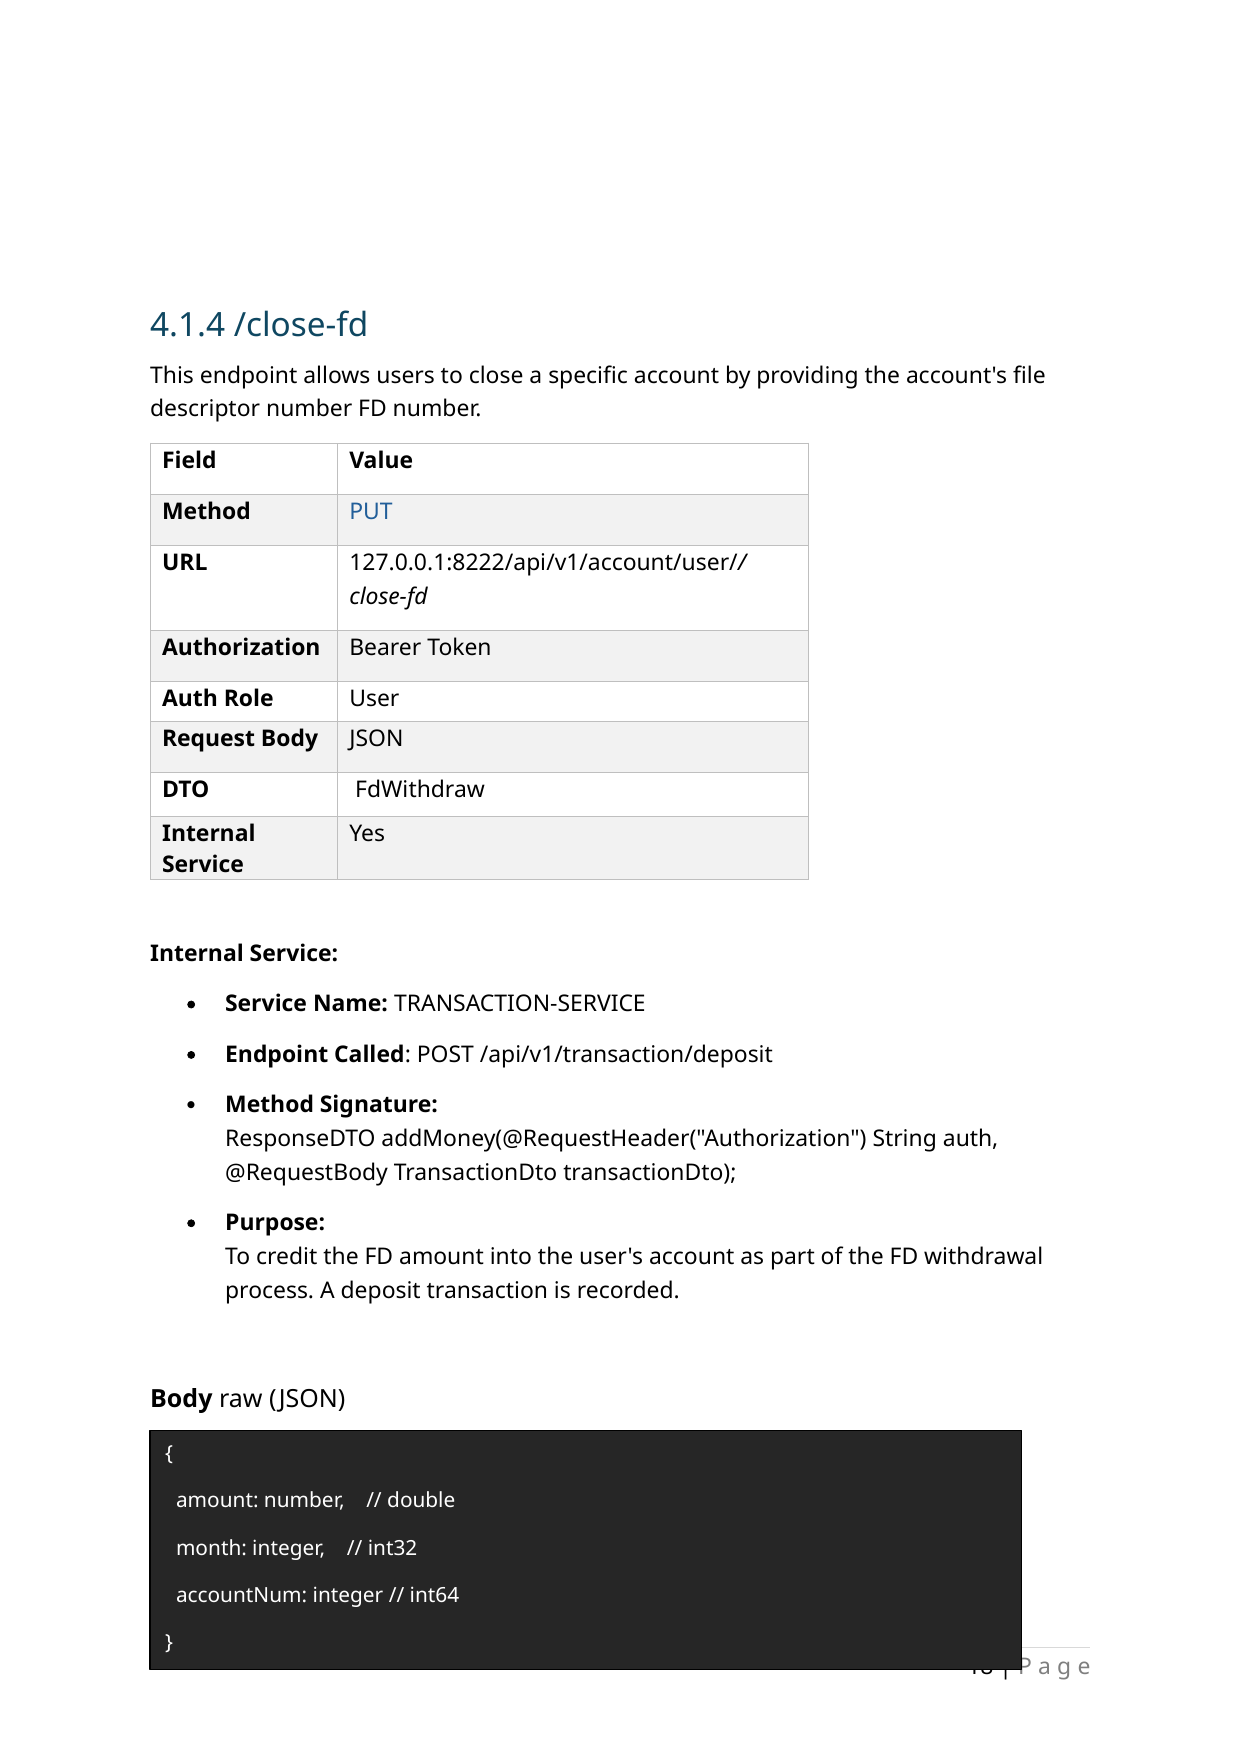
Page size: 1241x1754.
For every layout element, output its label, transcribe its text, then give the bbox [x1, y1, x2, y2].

list Purpose: To credit the FD amount into the user's account as part of the FD withdrawal process. A deposit transaction is recorded. [187, 1206, 1090, 1305]
text Internal Service: [150, 937, 1090, 968]
table_cell DTO [151, 773, 337, 816]
list Endpoint Called: POST /api/v1/transaction/deposit [187, 1038, 1090, 1069]
table_cell Request Body [151, 722, 337, 772]
table_cell Authorization [151, 631, 337, 681]
text Body raw (JSON) [150, 1380, 1090, 1414]
table_cell Yes [338, 817, 808, 879]
table_cell PUT [338, 495, 808, 545]
text This endpoint allows users to close a specific account by providing the account's file descriptor number FD number. [150, 358, 1090, 423]
subtitle 4.1.4 /close-fd [150, 301, 1090, 347]
list Service Name: TRANSACTION-SERVICE [187, 987, 1090, 1018]
list Method Signature: ResponseDTO addMoney(@RequestHeader("Authorization") String auth, @RequestBody TransactionDto transactionDto); [187, 1088, 1090, 1187]
table_header Field [151, 444, 337, 494]
table_cell 127.0.0.1:8222/api/v1/account/user//close-fd [338, 546, 808, 629]
table_cell JSON [338, 722, 808, 772]
table_cell User [338, 682, 808, 721]
table_cell URL [151, 546, 337, 629]
table_cell Bearer Token [338, 631, 808, 681]
table_header Value [338, 444, 808, 494]
table_cell FdWithdraw [338, 773, 808, 816]
table_cell Auth Role [151, 682, 337, 721]
table_cell Method [151, 495, 337, 545]
table_cell Internal Service [151, 817, 337, 879]
